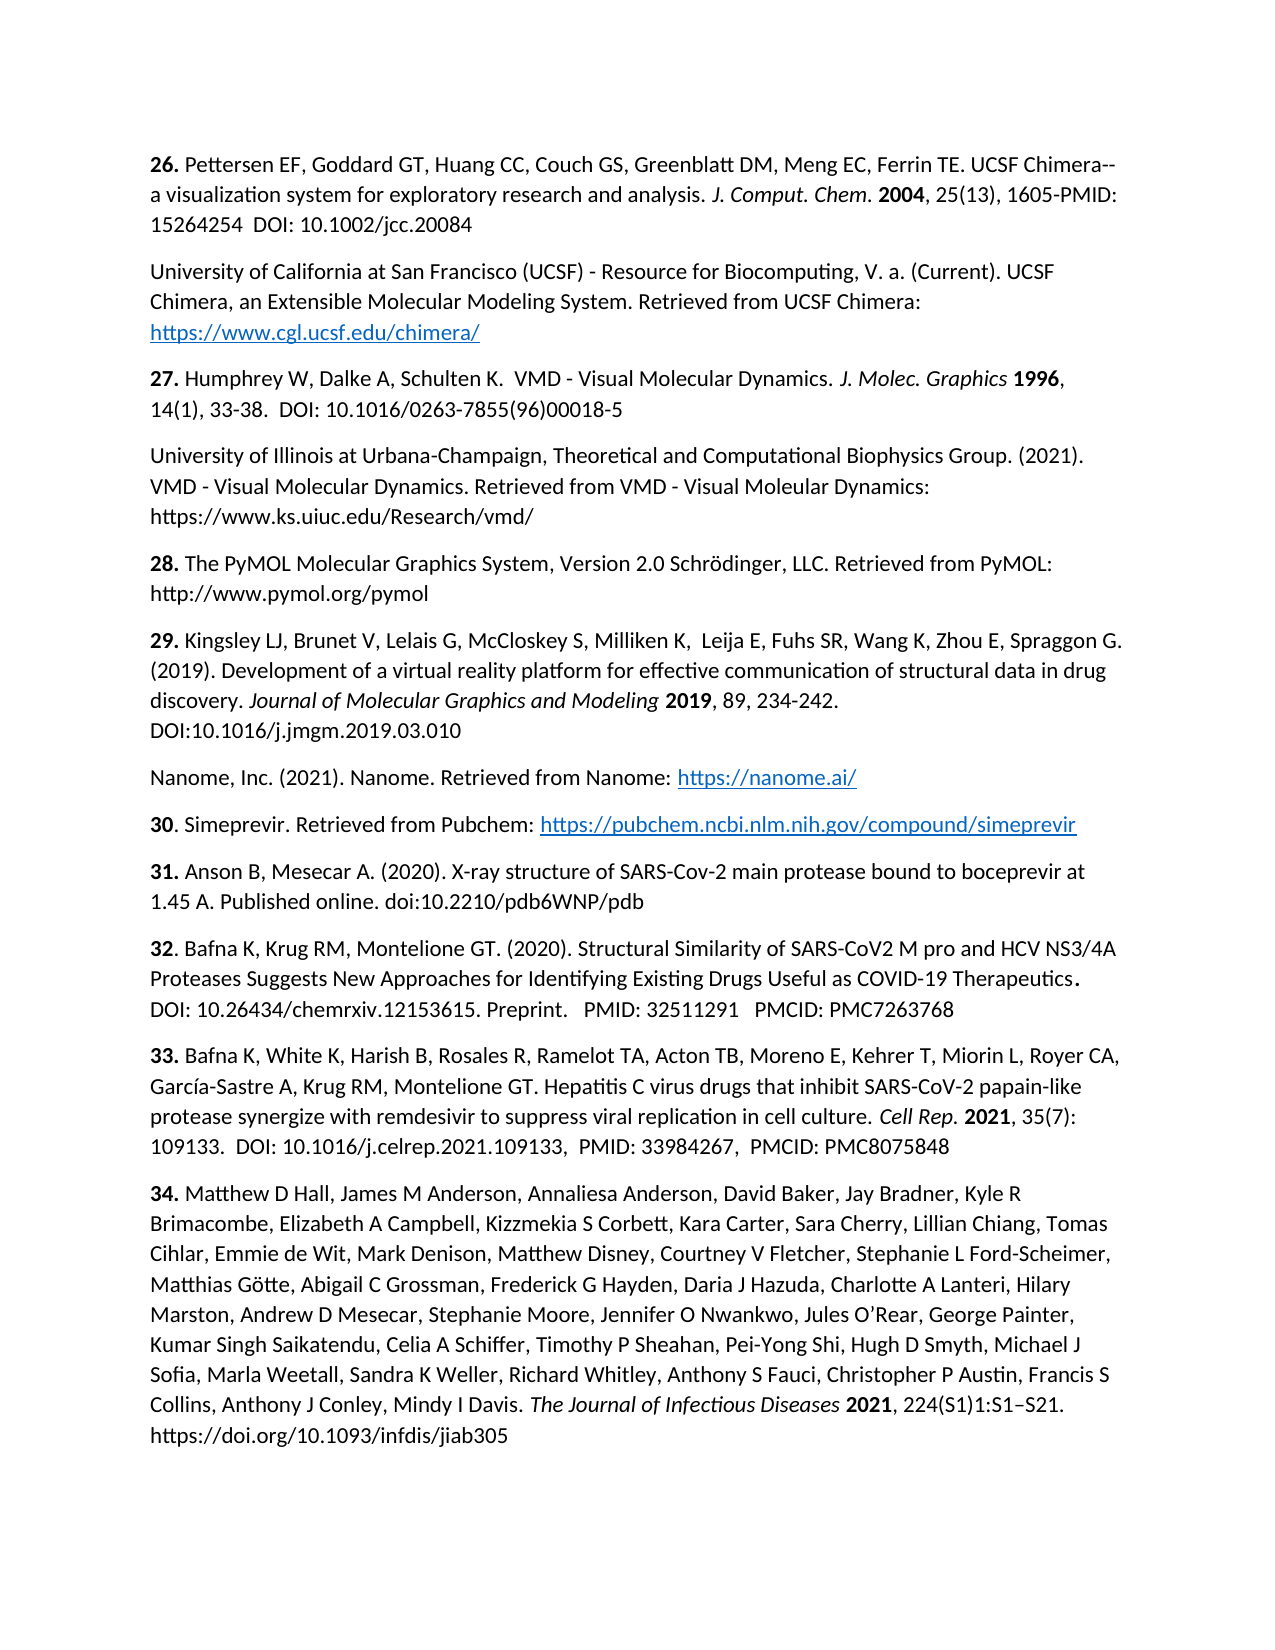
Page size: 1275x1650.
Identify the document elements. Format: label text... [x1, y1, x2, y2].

text 27. Humphrey W, Dalke A, Schulten K. VMD - Visual Molecular Dynamics. J. Molec. Graphics 1996, 14(1), 33-38. DOI: 10.1016/0263-7855(96)00018-5 [150, 364, 1125, 423]
text University of Illinois at Urbana-Champaign, Theoretical and Computational Biophysics Group. (2021). VMD - Visual Molecular Dynamics. Retrieved from VMD - Visual Moleular Dynamics: https://www.ks.uiuc.edu/Research/vmd/ [150, 442, 1125, 530]
text 32. Bafna K, Krug RM, Montelione GT. (2020). Structural Similarity of SARS-CoV2 M pro and HCV NS3/4A Proteases Suggests New Approaches for Identifying Existing Drugs Useful as COVID-19 Therapeutics. DOI: 10.26434/chemrxiv.12153615. Preprint. PMID: 32511291 PMCID: PMC7263768 [150, 934, 1125, 1023]
text 34. Matthew D Hall, James M Anderson, Annaliesa Anderson, David Baker, Jay Bradner, Kyle R Brimacombe, Elizabeth A Campbell, Kizzmekia S Corbett, Kara Carter, Sara Cherry, Lillian Chiang, Tomas Cihlar, Emmie de Wit, Mark Denison, Matthew Disney, Courtney V Fletcher, Stephanie L Ford-Scheimer, Matthias Götte, Abigail C Grossman, Frederick G Hayden, Daria J Hazuda, Charlotte A Lanteri, Hilary Marston, Andrew D Mesecar, Stephanie Moore, Jennifer O Nwankwo, Jules O’Rear, George Painter, Kumar Singh Saikatendu, Celia A Schiffer, Timothy P Sheahan, Pei-Yong Shi, Hugh D Smyth, Michael J Sofia, Marla Weetall, Sandra K Weller, Richard Whitley, Anthony S Fauci, Christopher P Austin, Francis S Collins, Anthony J Conley, Mindy I Davis. The Journal of Infectious Diseases 2021, 224(S1)1:S1–S21. https://doi.org/10.1093/infdis/jiab305 [150, 1179, 1125, 1449]
text 28. The PyMOL Molecular Graphics System, Version 2.0 Schrödinger, LLC. Retrieved from PyMOL: http://www.pymol.org/pymol [150, 549, 1125, 607]
text 30. Simeprevir. Retrieved from Pubchem: https://pubchem.ncbi.nlm.nih.gov/compound/simeprevir [150, 810, 1125, 838]
text University of California at San Francisco (UCSF) - Resource for Biocomputing, V. a. (Current). UCSF Chimera, an Extensible Molecular Modeling System. Retrieved from UCSF Chimera: https://www.cgl.ucsf.edu/chimera/ [150, 257, 1125, 346]
text 26. Pettersen EF, Goddard GT, Huang CC, Couch GS, Greenblatt DM, Meng EC, Ferrin TE. UCSF Chimera--a visualization system for exploratory research and analysis. J. Comput. Chem. 2004, 25(13), 1605-PMID: 15264254 DOI: 10.1002/jcc.20084 [150, 150, 1125, 238]
text 33. Bafna K, White K, Harish B, Rosales R, Ramelot TA, Acton TB, Moreno E, Kehrer T, Miorin L, Royer CA, García-Sastre A, Krug RM, Montelione GT. Hepatitis C virus drugs that inhibit SARS-CoV-2 papain-like protease synergize with remdesivir to suppress viral replication in cell culture. Cell Rep. 2021, 35(7): 109133. DOI: 10.1016/j.celrep.2021.109133, PMID: 33984267, PMCID: PMC8075848 [150, 1042, 1125, 1160]
text 29. Kingsley LJ, Brunet V, Lelais G, McCloskey S, Milliken K, Leija E, Fuhs SR, Wang K, Zhou E, Spraggon G. (2019). Development of a virtual reality platform for effective communication of structural data in drug discovery. Journal of Molecular Graphics and Modeling 2019, 89, 234-242. DOI:10.1016/j.jmgm.2019.03.010 [150, 626, 1125, 745]
text Nanome, Inc. (2021). Nanome. Retrieved from Nanome: https://nanome.ai/ [150, 763, 1125, 792]
text 31. Anson B, Mesecar A. (2020). X-ray structure of SARS-Cov-2 main protease bound to boceprevir at 1.45 A. Published online. doi:10.2210/pdb6WNP/pdb [150, 857, 1125, 916]
